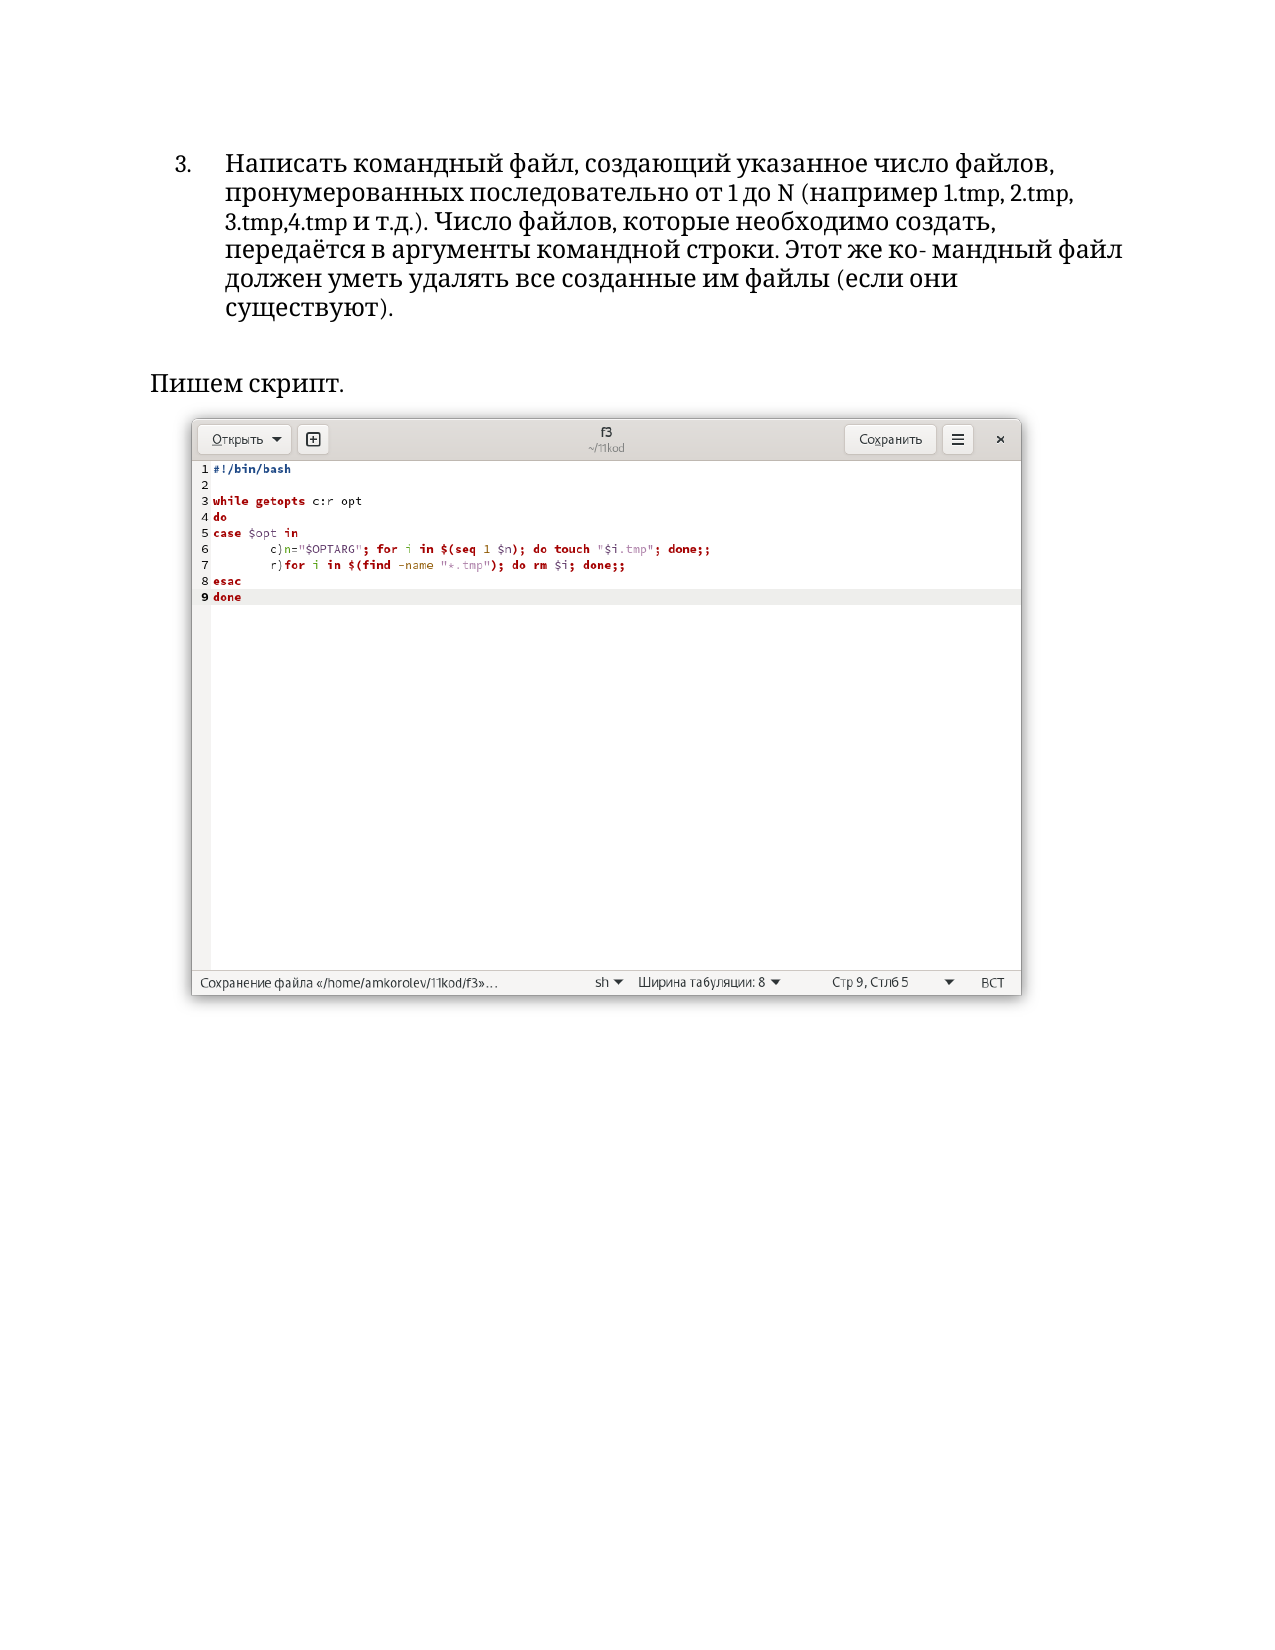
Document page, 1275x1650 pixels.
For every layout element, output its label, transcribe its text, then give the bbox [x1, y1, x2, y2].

list Написать командный файл, создающий указанное число файлов, пронумерованных последовательно от 1 до N (например 1.tmp, 2.tmp, 3.tmp,4.tmp и т.д.). Число файлов, которые необходимо создать, передаётся в аргументы командной строки. Этот же ко- мандный файл должен уметь удалять все созданные им файлы (если они существуют). [175, 150, 1125, 351]
picture [168, 398, 1044, 1020]
